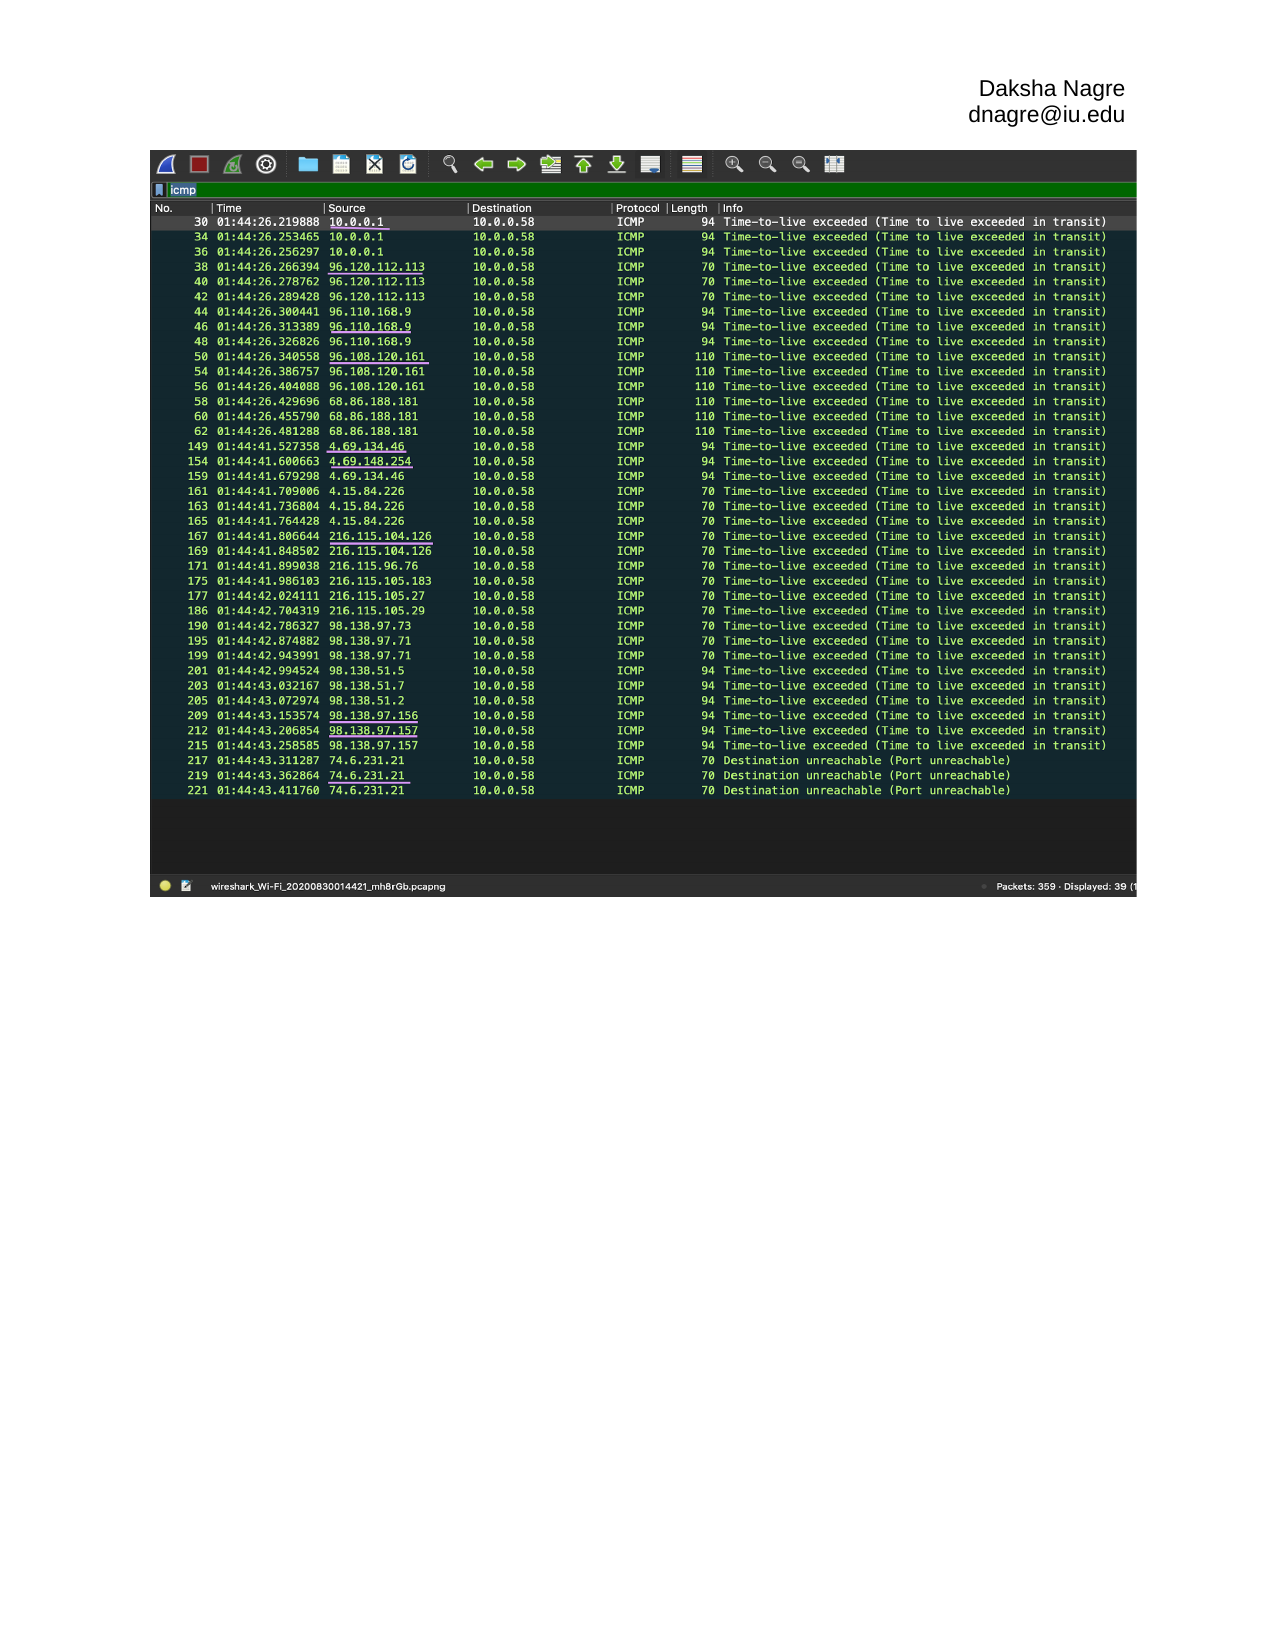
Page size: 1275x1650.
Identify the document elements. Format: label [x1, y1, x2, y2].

picture [150, 150, 1137, 897]
